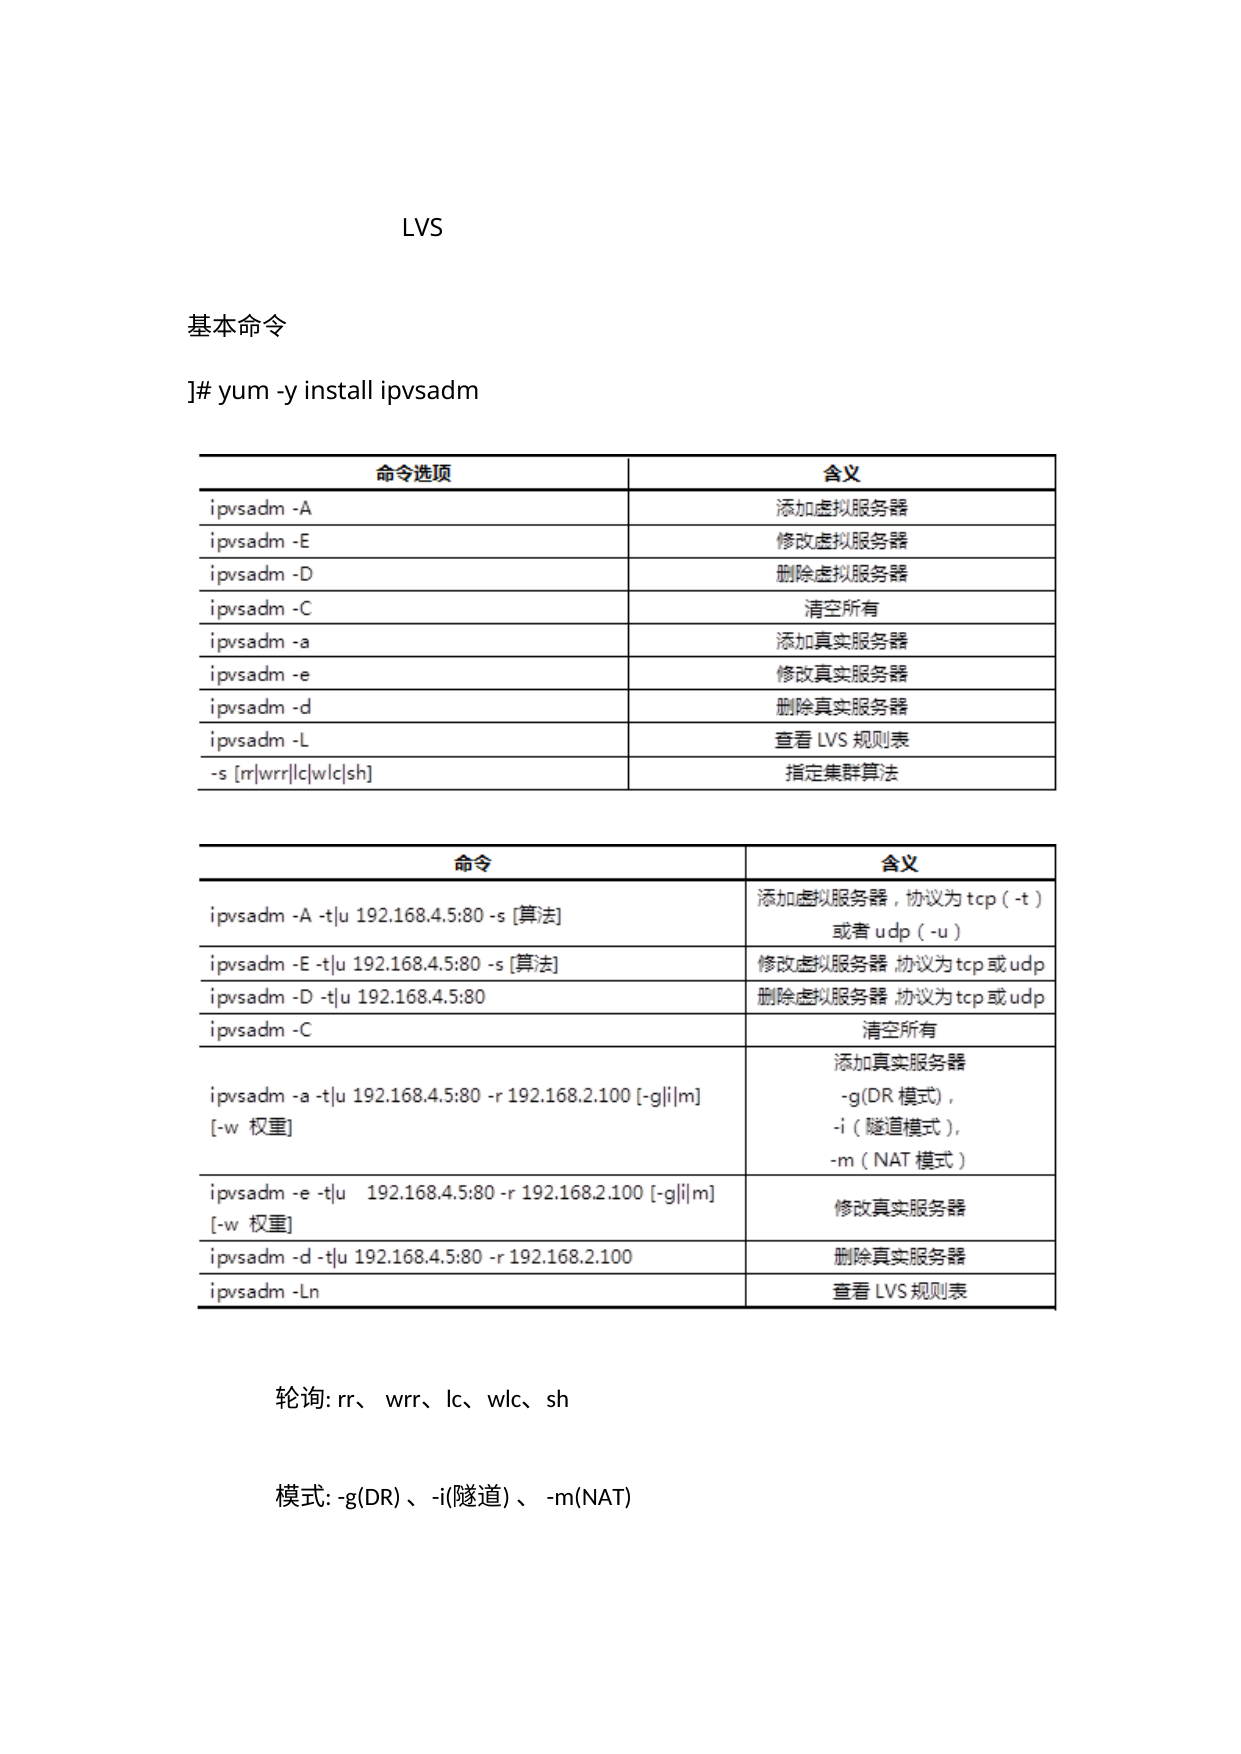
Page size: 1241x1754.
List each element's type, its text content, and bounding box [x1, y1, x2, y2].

text 基本命令 [187, 292, 1053, 357]
picture [187, 454, 1080, 819]
text ]# yum -y install ipvsadm [187, 357, 1053, 422]
text 轮询: rr、 wrr、lc、wlc、sh [231, 1364, 1053, 1429]
picture [187, 844, 1080, 1339]
text LVS [187, 194, 1053, 259]
text 模式: -g(DR) 、-i(隧道) 、 -m(NAT) [187, 1462, 1053, 1527]
